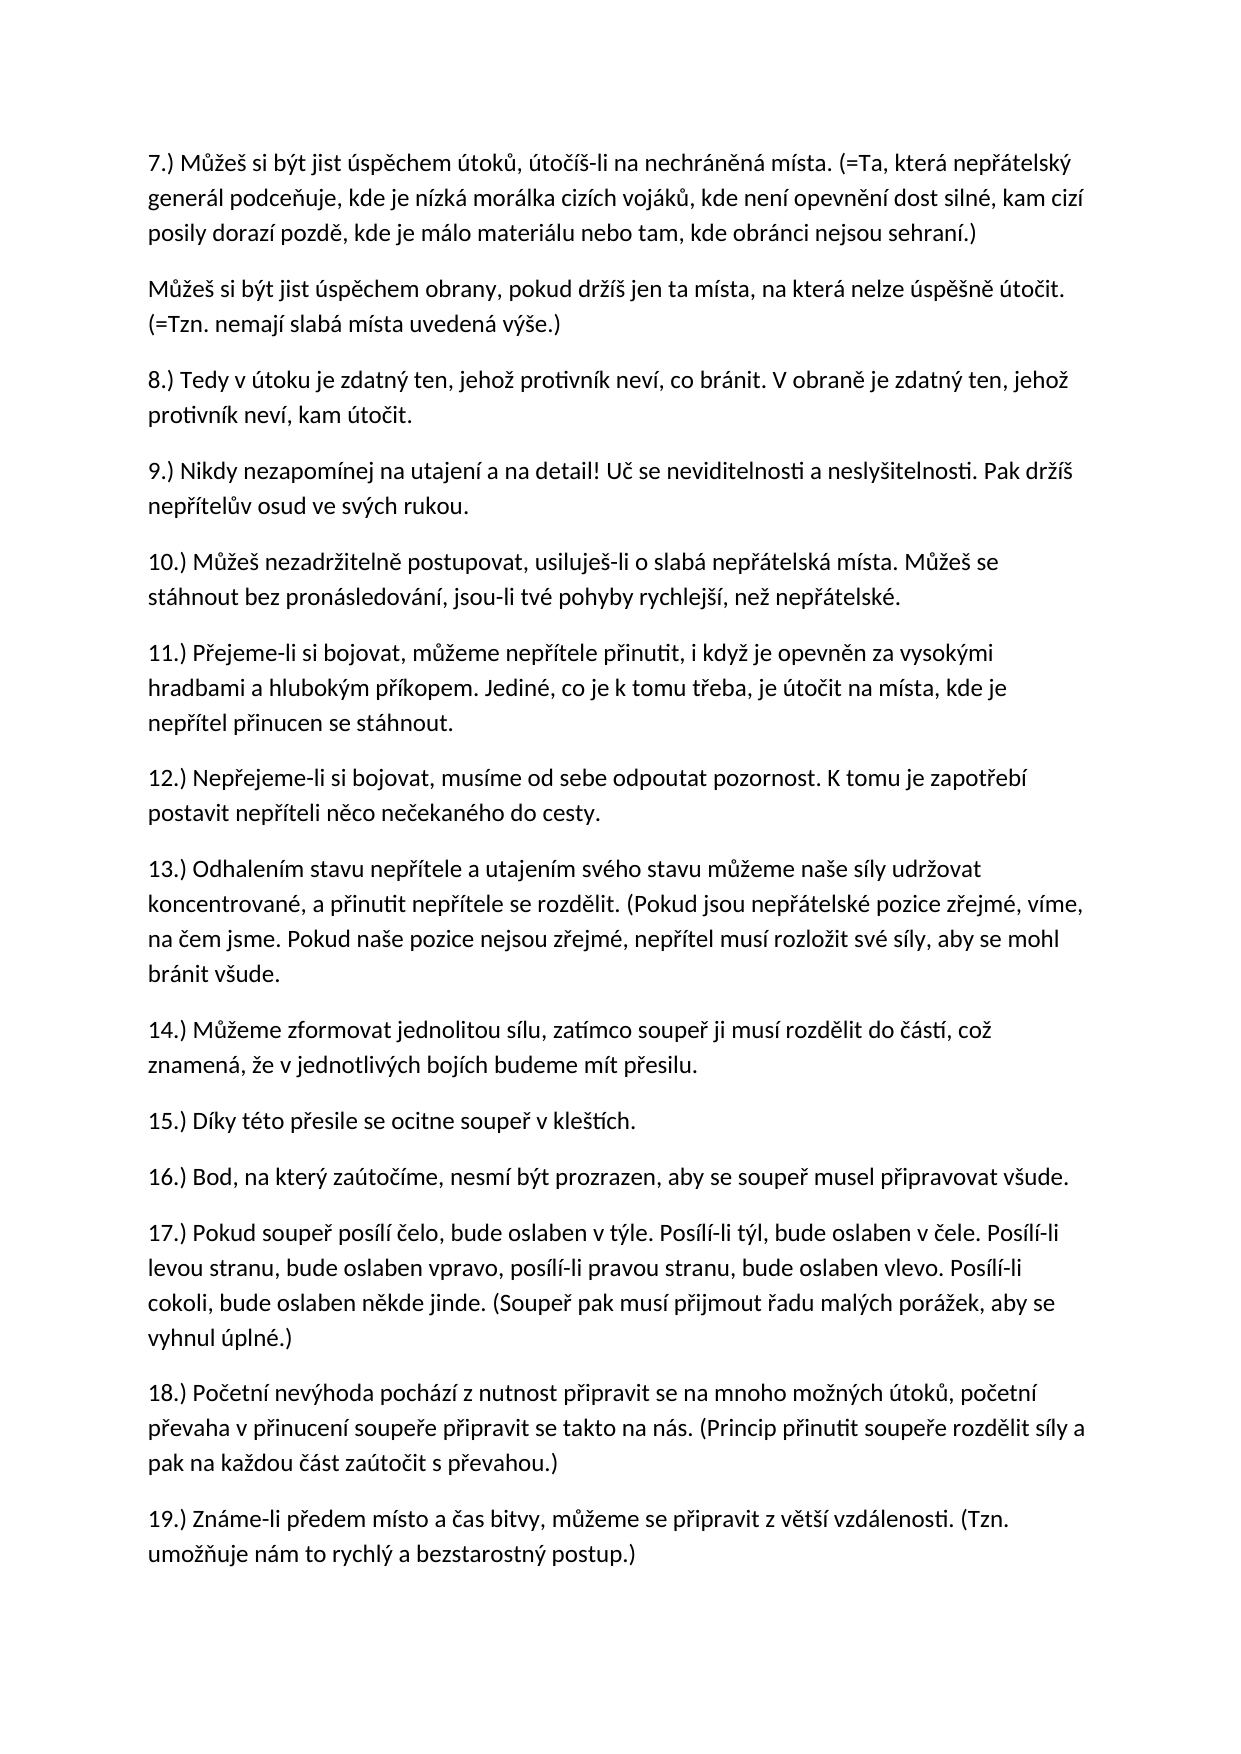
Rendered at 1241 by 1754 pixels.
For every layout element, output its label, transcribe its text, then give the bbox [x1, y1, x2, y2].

text 17.) Pokud soupeř posílí čelo, bude oslaben v týle. Posílí-li týl, bude oslaben v čele. Posílí-li levou stranu, bude oslaben vpravo, posílí-li pravou stranu, bude oslaben vlevo. Posílí-li cokoli, bude oslaben někde jinde. (Soupeř pak musí přijmout řadu malých porážek, aby se vyhnul úplné.) [148, 1217, 1093, 1352]
text 14.) Můžeme zformovat jednolitou sílu, zatímco soupeř ji musí rozdělit do částí, což znamená, že v jednotlivých bojích budeme mít přesilu. [148, 1014, 1093, 1080]
text 7.) Můžeš si být jist úspěchem útoků, útočíš-li na nechráněná místa. (=Ta, která nepřátelský generál podceňuje, kde je nízká morálka cizích vojáků, kde není opevnění dost silné, kam cizí posily dorazí pozdě, kde je málo materiálu nebo tam, kde obránci nejsou sehraní.) [148, 148, 1093, 248]
text 9.) Nikdy nezapomínej na utajení a na detail! Uč se neviditelnosti a neslyšitelnosti. Pak držíš nepřítelův osud ve svých rukou. [148, 455, 1093, 521]
text 11.) Přejeme-li si bojovat, můžeme nepřítele přinutit, i když je opevněn za vysokými hradbami a hlubokým příkopem. Jediné, co je k tomu třeba, je útočit na místa, kde je nepřítel přinucen se stáhnout. [148, 637, 1093, 737]
text Můžeš si být jist úspěchem obrany, pokud držíš jen ta místa, na která nelze úspěšně útočit. (=Tzn. nemají slabá místa uvedená výše.) [148, 273, 1093, 339]
text 18.) Početní nevýhoda pochází z nutnost připravit se na mnoho možných útoků, početní převaha v přinucení soupeře připravit se takto na nás. (Princip přinutit soupeře rozdělit síly a pak na každou část zaútočit s převahou.) [148, 1378, 1093, 1478]
text 19.) Známe-li předem místo a čas bitvy, můžeme se připravit z větší vzdálenosti. (Tzn. umožňuje nám to rychlý a bezstarostný postup.) [148, 1503, 1093, 1569]
text 8.) Tedy v útoku je zdatný ten, jehož protivník neví, co bránit. V obraně je zdatný ten, jehož protivník neví, kam útočit. [148, 364, 1093, 430]
text 15.) Díky této přesile se ocitne soupeř v kleštích. [148, 1105, 1093, 1136]
text 13.) Odhalením stavu nepřítele a utajením svého stavu můžeme naše síly udržovat koncentrované, a přinutit nepřítele se rozdělit. (Pokud jsou nepřátelské pozice zřejmé, víme, na čem jsme. Pokud naše pozice nejsou zřejmé, nepřítel musí rozložit své síly, aby se mohl bránit všude. [148, 853, 1093, 989]
text 12.) Nepřejeme-li si bojovat, musíme od sebe odpoutat pozornost. K tomu je zapotřebí postavit nepříteli něco nečekaného do cesty. [148, 763, 1093, 828]
text 10.) Můžeš nezadržitelně postupovat, usiluješ-li o slabá nepřátelská místa. Můžeš se stáhnout bez pronásledování, jsou-li tvé pohyby rychlejší, než nepřátelské. [148, 546, 1093, 611]
text 16.) Bod, na který zaútočíme, nesmí být prozrazen, aby se soupeř musel připravovat všude. [148, 1161, 1093, 1191]
